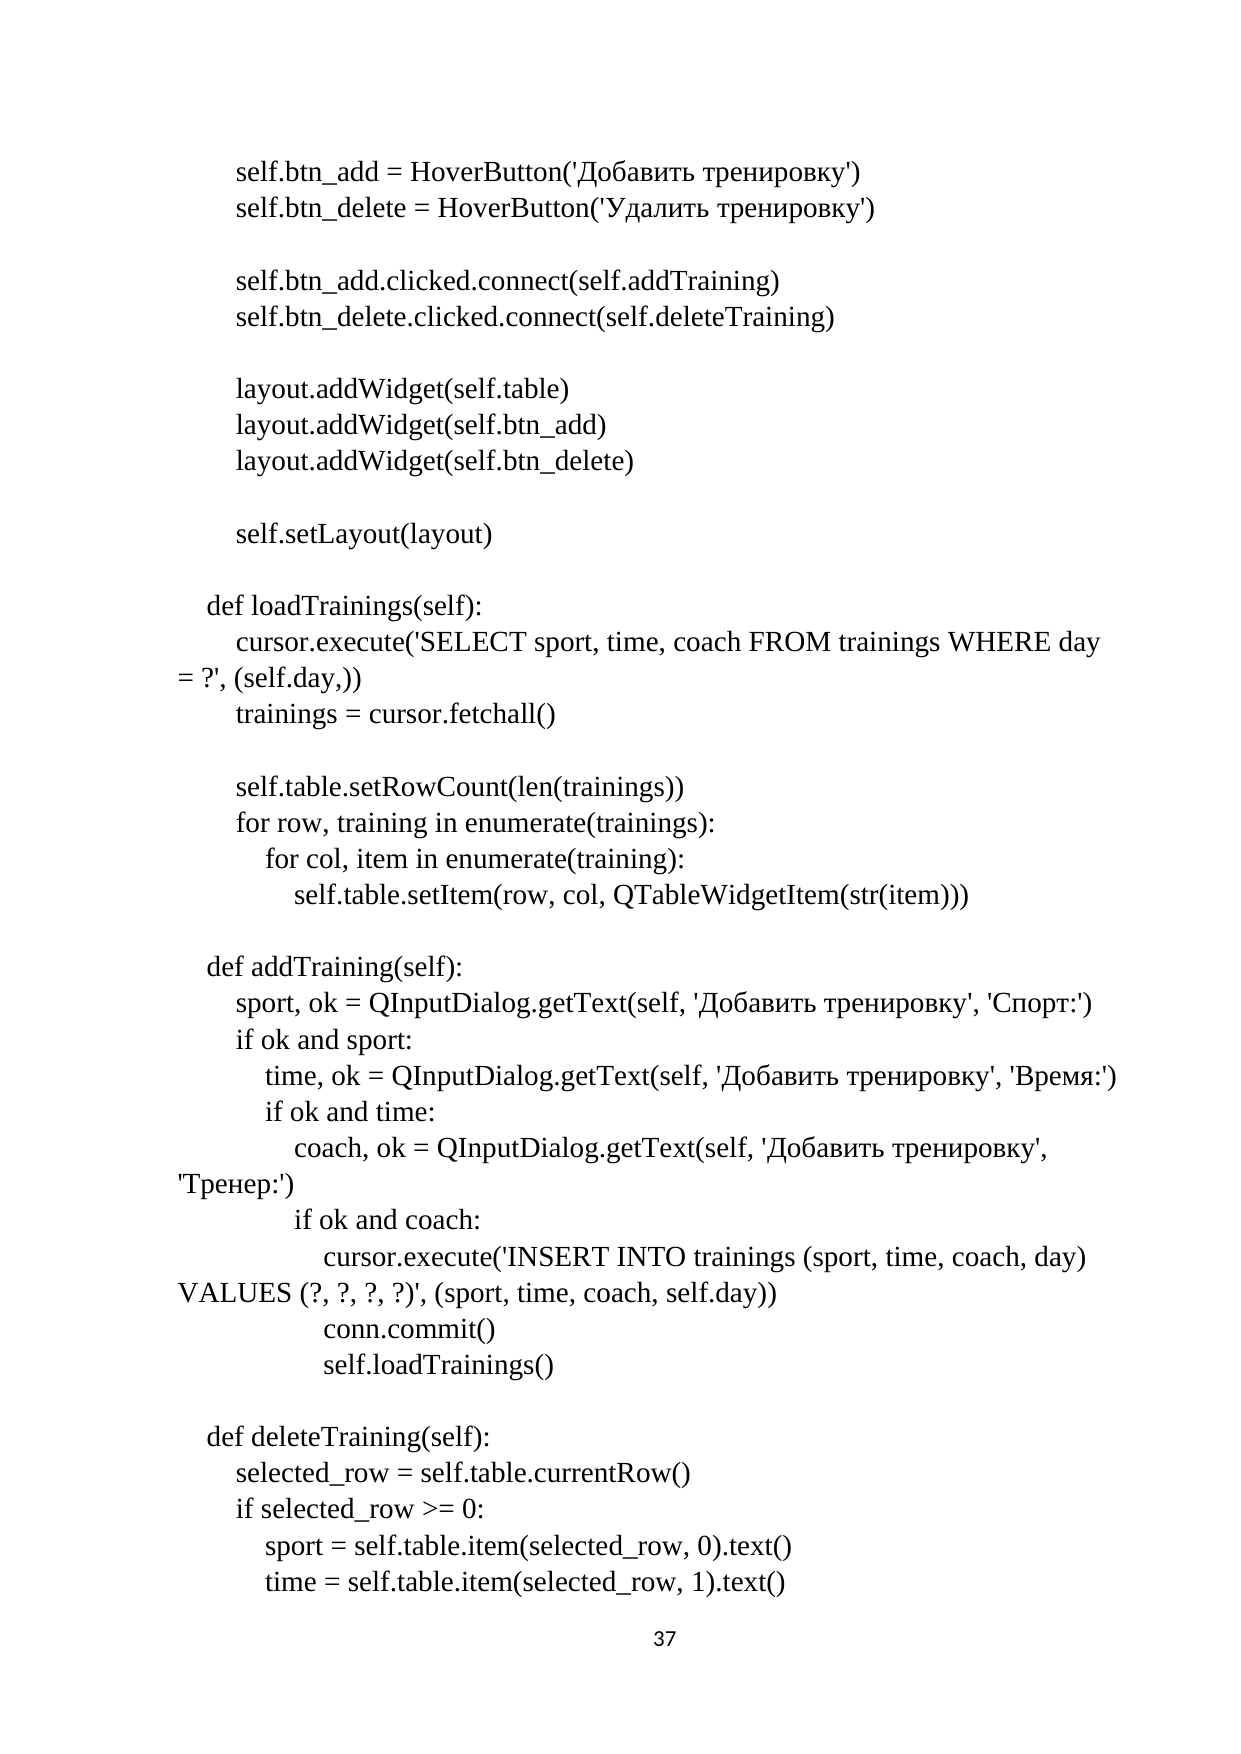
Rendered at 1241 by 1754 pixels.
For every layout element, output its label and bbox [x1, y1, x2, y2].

text [177, 118, 1152, 1597]
